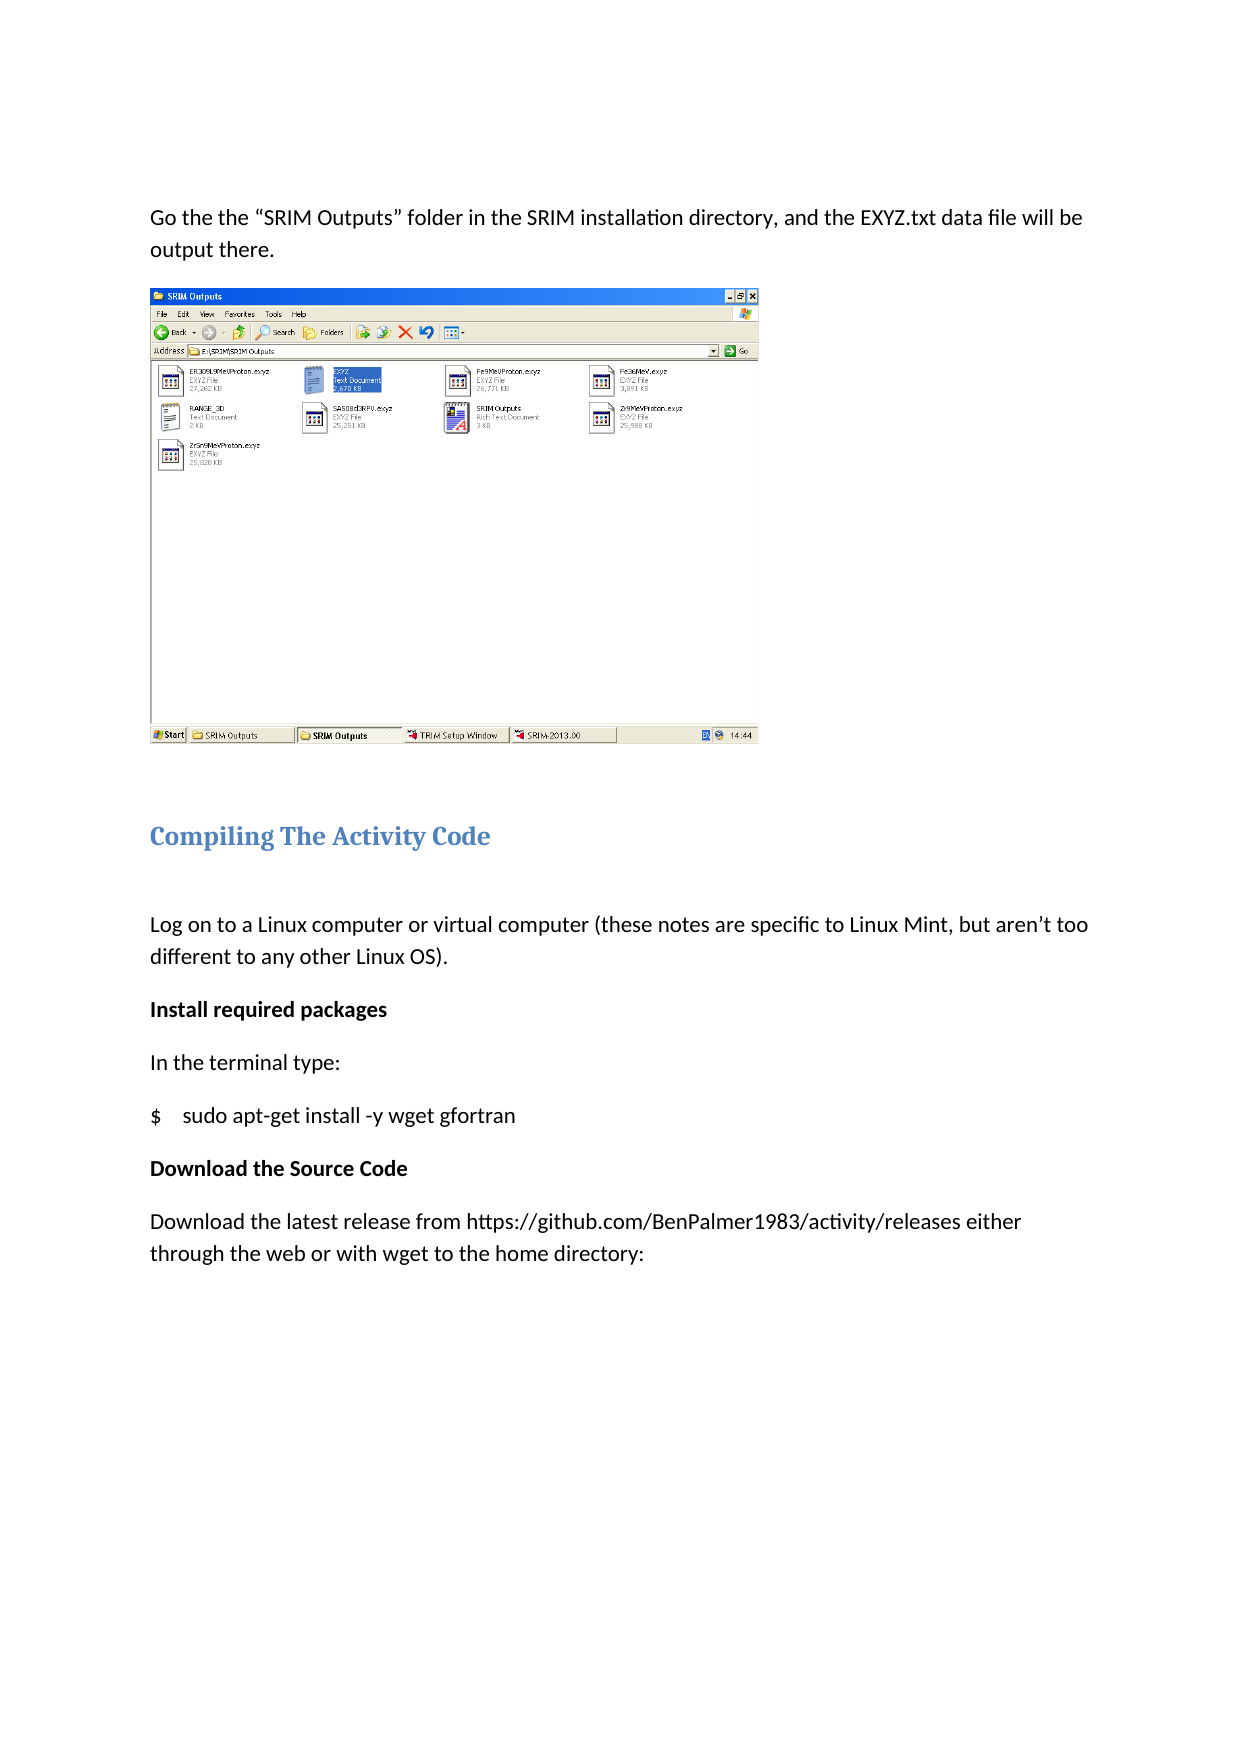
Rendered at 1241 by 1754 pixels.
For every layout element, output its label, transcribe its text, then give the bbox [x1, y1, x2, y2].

text Go the the “SRIM Outputs” folder in the SRIM installation directory, and the EXYZ.txt data file will be output there. [150, 203, 1090, 263]
text Download the latest release from https://github.com/BenPalmer1983/activity/releases either through the web or with wget to the home directory: [150, 1207, 1090, 1267]
text Download the Source Code [150, 1154, 1090, 1182]
picture [150, 288, 759, 744]
text Log on to a Linux computer or virtual computer (these notes are specific to Linux Mint, but aren’t too different to any other Linux OS). [150, 910, 1090, 970]
text Install required packages [150, 995, 1090, 1023]
text $ sudo apt-get install -y wget gfortran [150, 1101, 1090, 1129]
subtitle Compiling The Activity Code [150, 821, 1090, 852]
text In the terminal type: [150, 1048, 1090, 1076]
